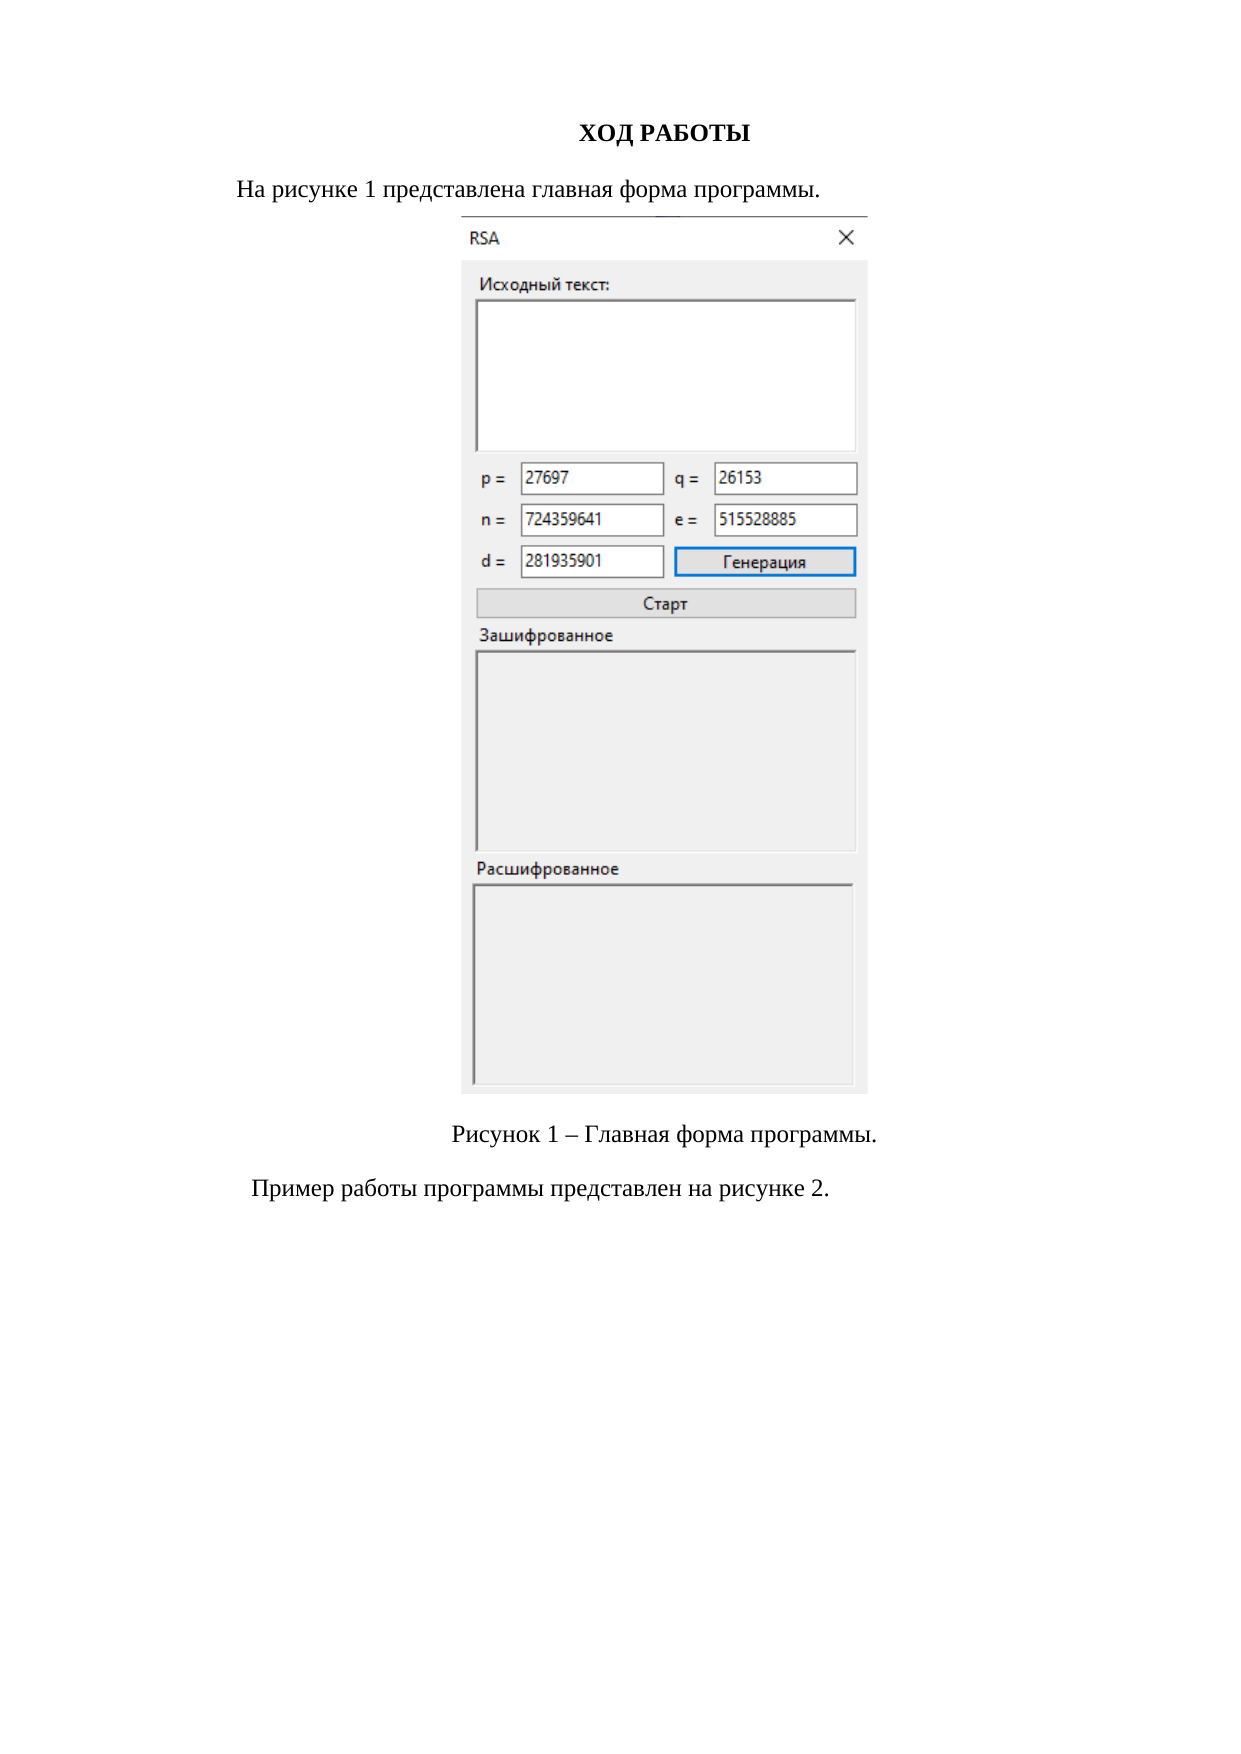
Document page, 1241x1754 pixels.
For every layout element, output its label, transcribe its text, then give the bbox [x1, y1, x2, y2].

text ХОД РАБОТЫ [177, 118, 1152, 147]
picture [461, 216, 868, 1094]
text На рисунке 1 представлена главная форма программы. [177, 174, 1152, 202]
text Пример работы программы представлен на рисунке 2. [177, 1173, 1152, 1201]
text Рисунок 1 – Главная форма программы. [177, 1119, 1152, 1147]
